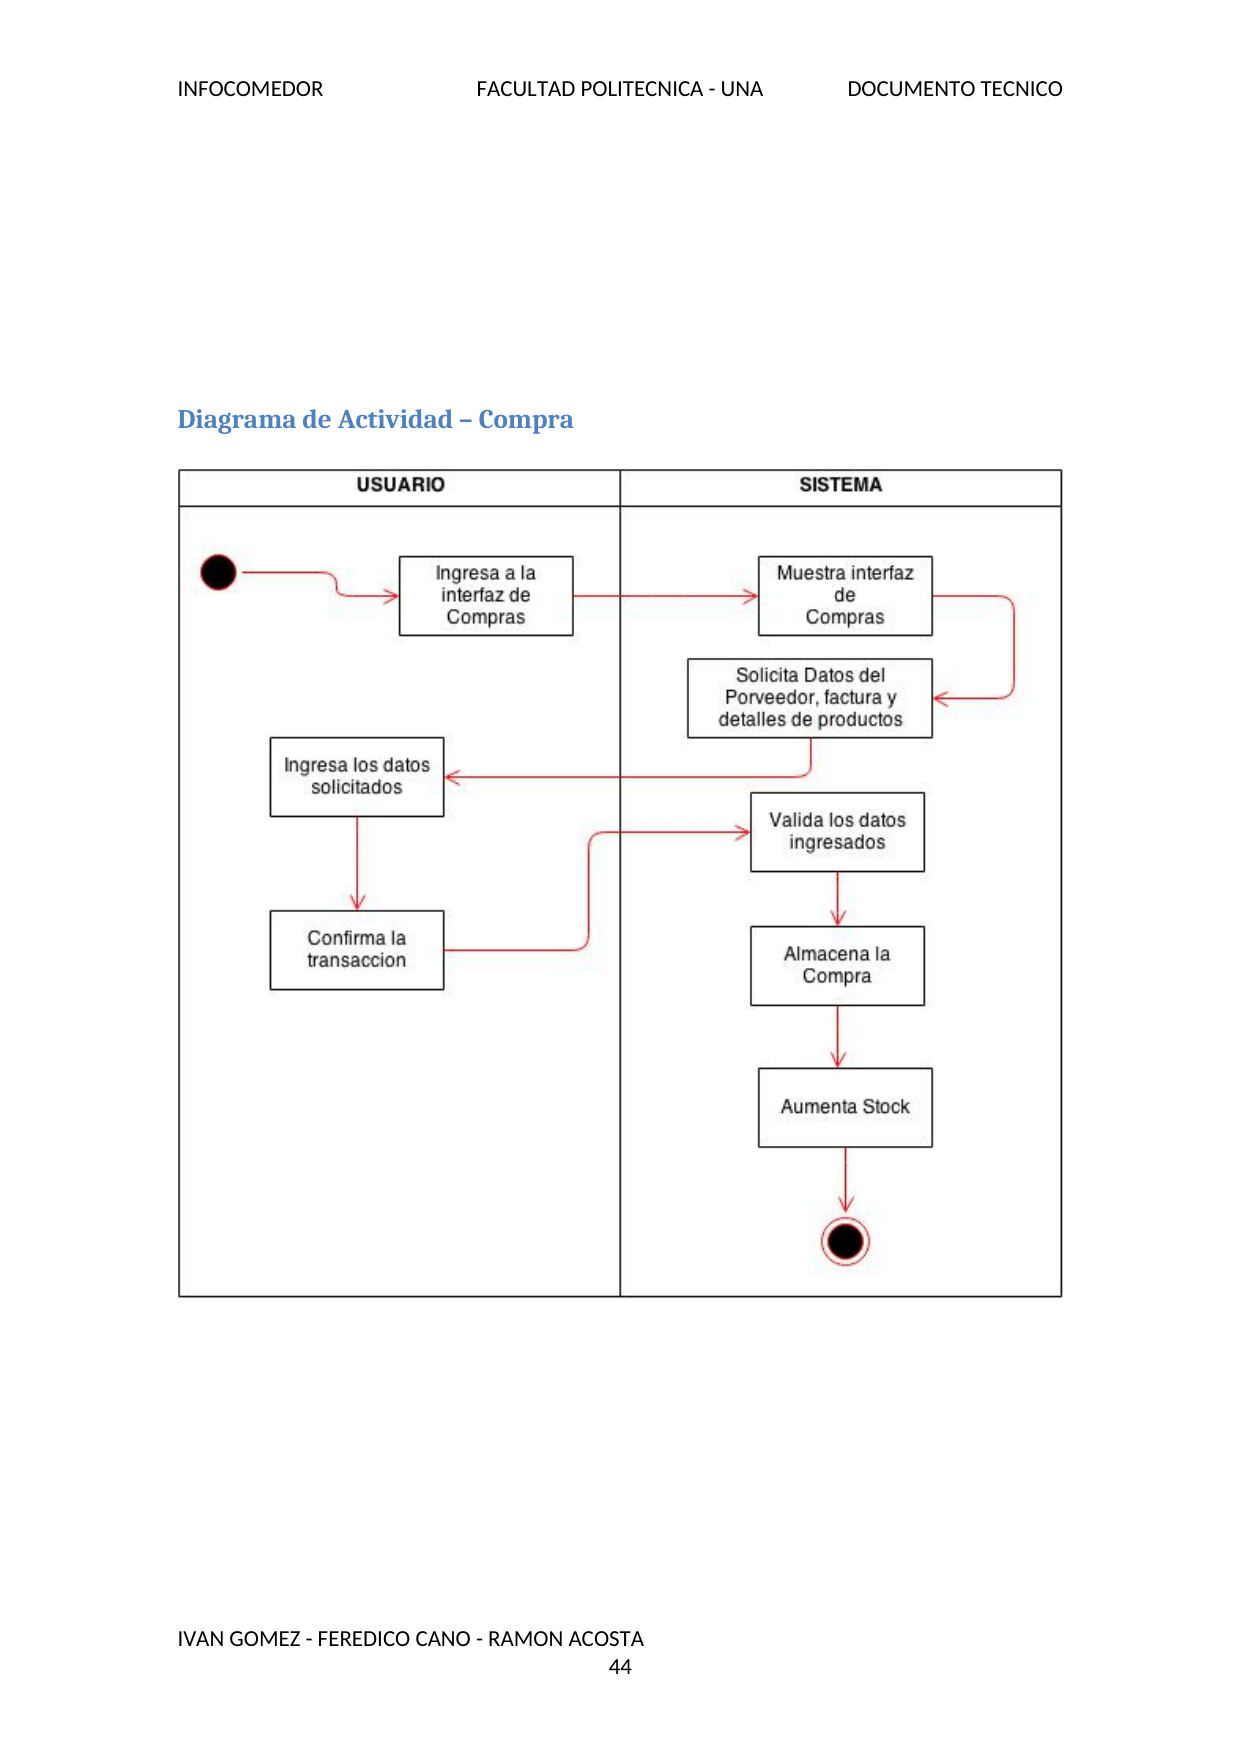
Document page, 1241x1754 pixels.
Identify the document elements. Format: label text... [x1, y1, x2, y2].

picture [177, 468, 1064, 1304]
subtitle Diagrama de Actividad – Compra [177, 404, 1063, 436]
